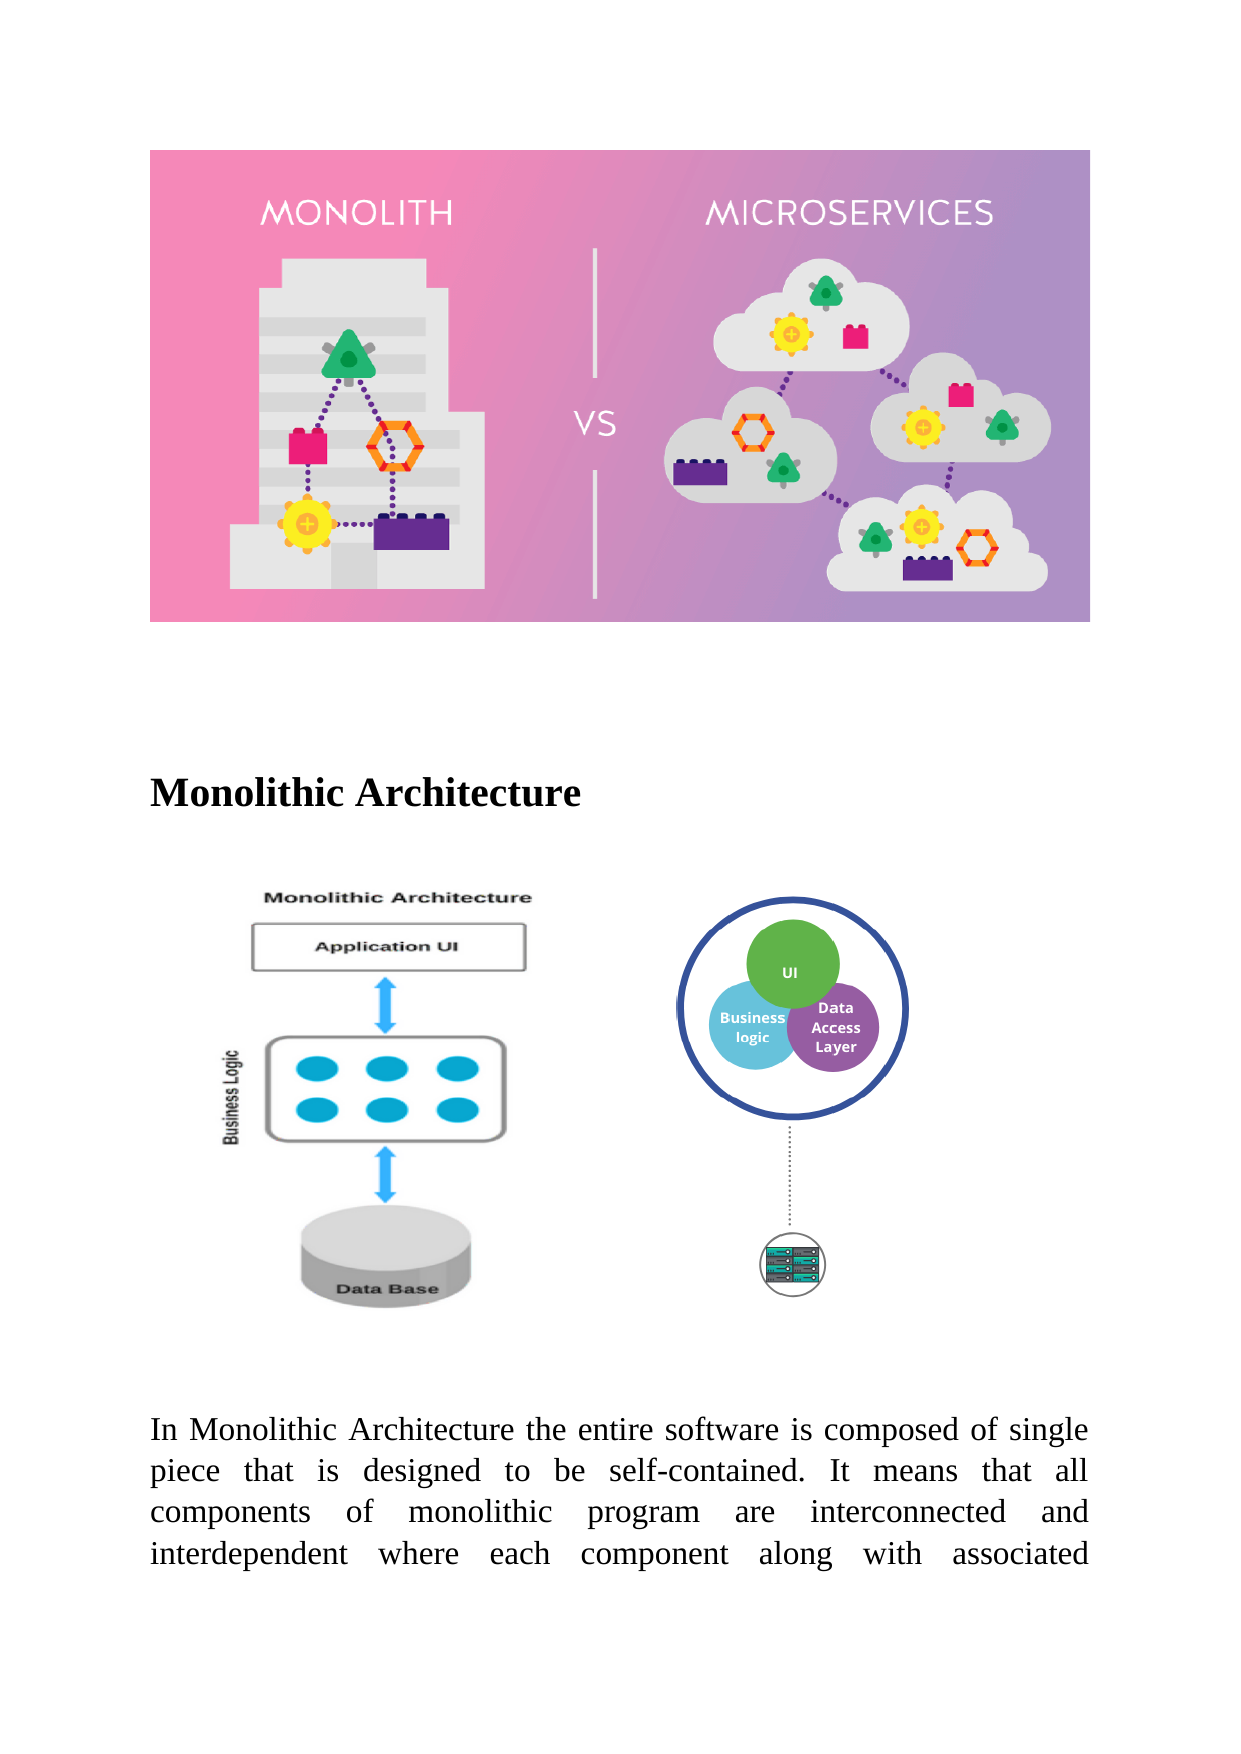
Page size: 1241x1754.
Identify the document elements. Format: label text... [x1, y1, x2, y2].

picture [625, 880, 974, 1321]
picture [150, 150, 1091, 622]
text Monolithic Architecture [150, 767, 1090, 815]
picture [150, 879, 624, 1321]
